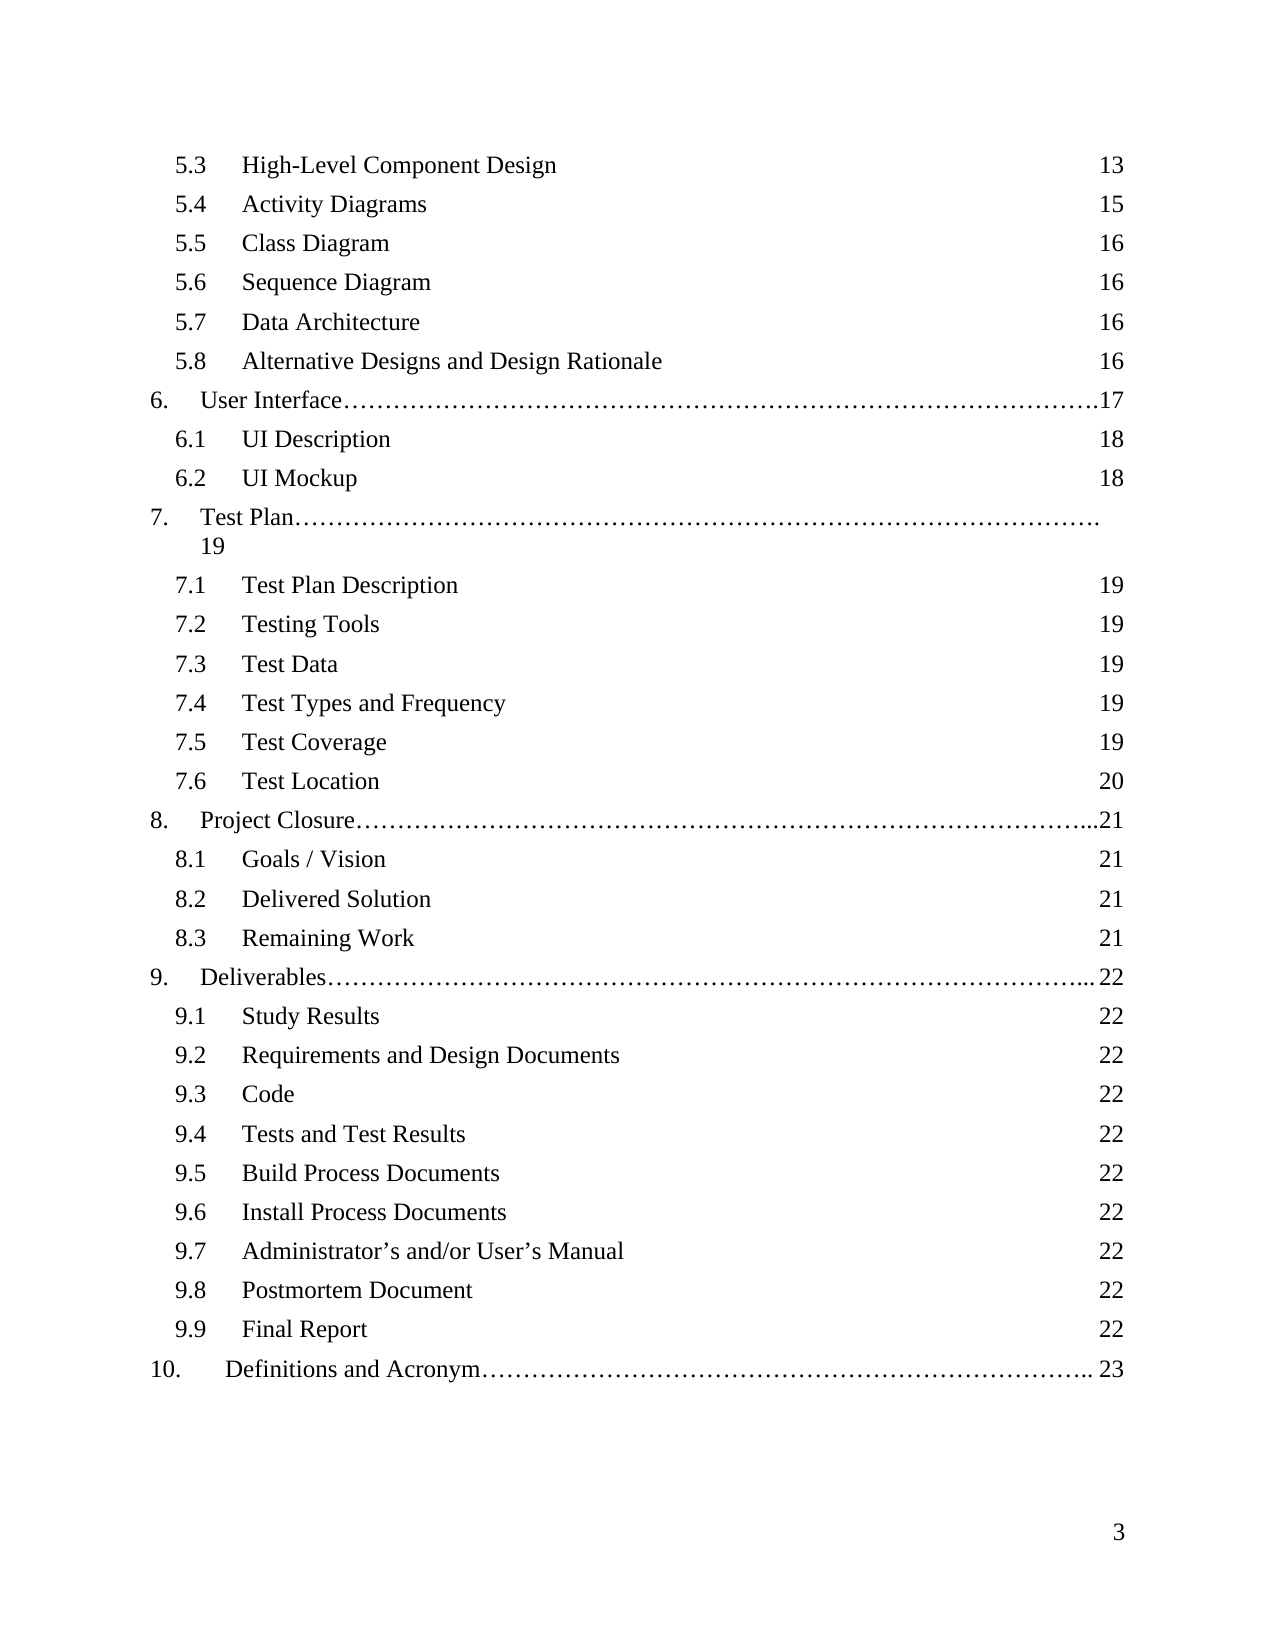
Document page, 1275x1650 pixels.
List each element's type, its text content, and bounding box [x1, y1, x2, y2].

text 7.1 Test Plan Description 19 [175, 570, 1125, 599]
text 5.8 Alternative Designs and Design Rationale 16 [175, 346, 1125, 374]
text 8.1 Goals / Vision 21 [175, 844, 1125, 873]
text 9.6 Install Process Documents 22 [175, 1197, 1125, 1226]
text 5.3 High-Level Component Design 13 [175, 150, 1125, 179]
text 9.1 Study Results 22 [175, 1001, 1125, 1030]
text 9.8 Postmortem Document 22 [175, 1275, 1125, 1304]
text 10. Definitions and Acronym……………………………………………………………….. 23 [150, 1354, 1125, 1382]
text 9.7 Administrator’s and/or User’s Manual 22 [175, 1236, 1125, 1265]
text 8.2 Delivered Solution 21 [175, 884, 1125, 912]
text 9.5 Build Process Documents 22 [175, 1158, 1125, 1187]
text 9.4 Tests and Test Results 22 [175, 1119, 1125, 1147]
text 9.3 Code 22 [175, 1079, 1125, 1108]
text 8. Project Closure……………………………………………………………………………... 21 [150, 805, 1125, 834]
text 7.6 Test Location 20 [175, 766, 1125, 795]
text 5.5 Class Diagram 16 [175, 228, 1125, 257]
text 5.6 Sequence Diagram 16 [175, 267, 1125, 296]
text 5.4 Activity Diagrams 15 [175, 189, 1125, 218]
text 7.5 Test Coverage 19 [175, 727, 1125, 756]
text 7.3 Test Data 19 [175, 649, 1125, 677]
text 8.3 Remaining Work 21 [175, 923, 1125, 952]
text 6. User Interface………………………………………………………………………………. 17 [150, 385, 1125, 414]
text 7.2 Testing Tools 19 [175, 609, 1125, 638]
text 6.2 UI Mockup 18 [175, 463, 1125, 492]
text 9.2 Requirements and Design Documents 22 [175, 1040, 1125, 1069]
text 6.1 UI Description 18 [175, 424, 1125, 453]
text 5.7 Data Architecture 16 [175, 307, 1125, 335]
text 9.9 Final Report 22 [175, 1314, 1125, 1343]
text 7. Test Plan……………………………………………………………………………………. 19 [150, 502, 1125, 560]
text 7.4 Test Types and Frequency 19 [175, 688, 1125, 717]
text 9. Deliverables………………………………………………………………………………... 22 [150, 962, 1125, 991]
